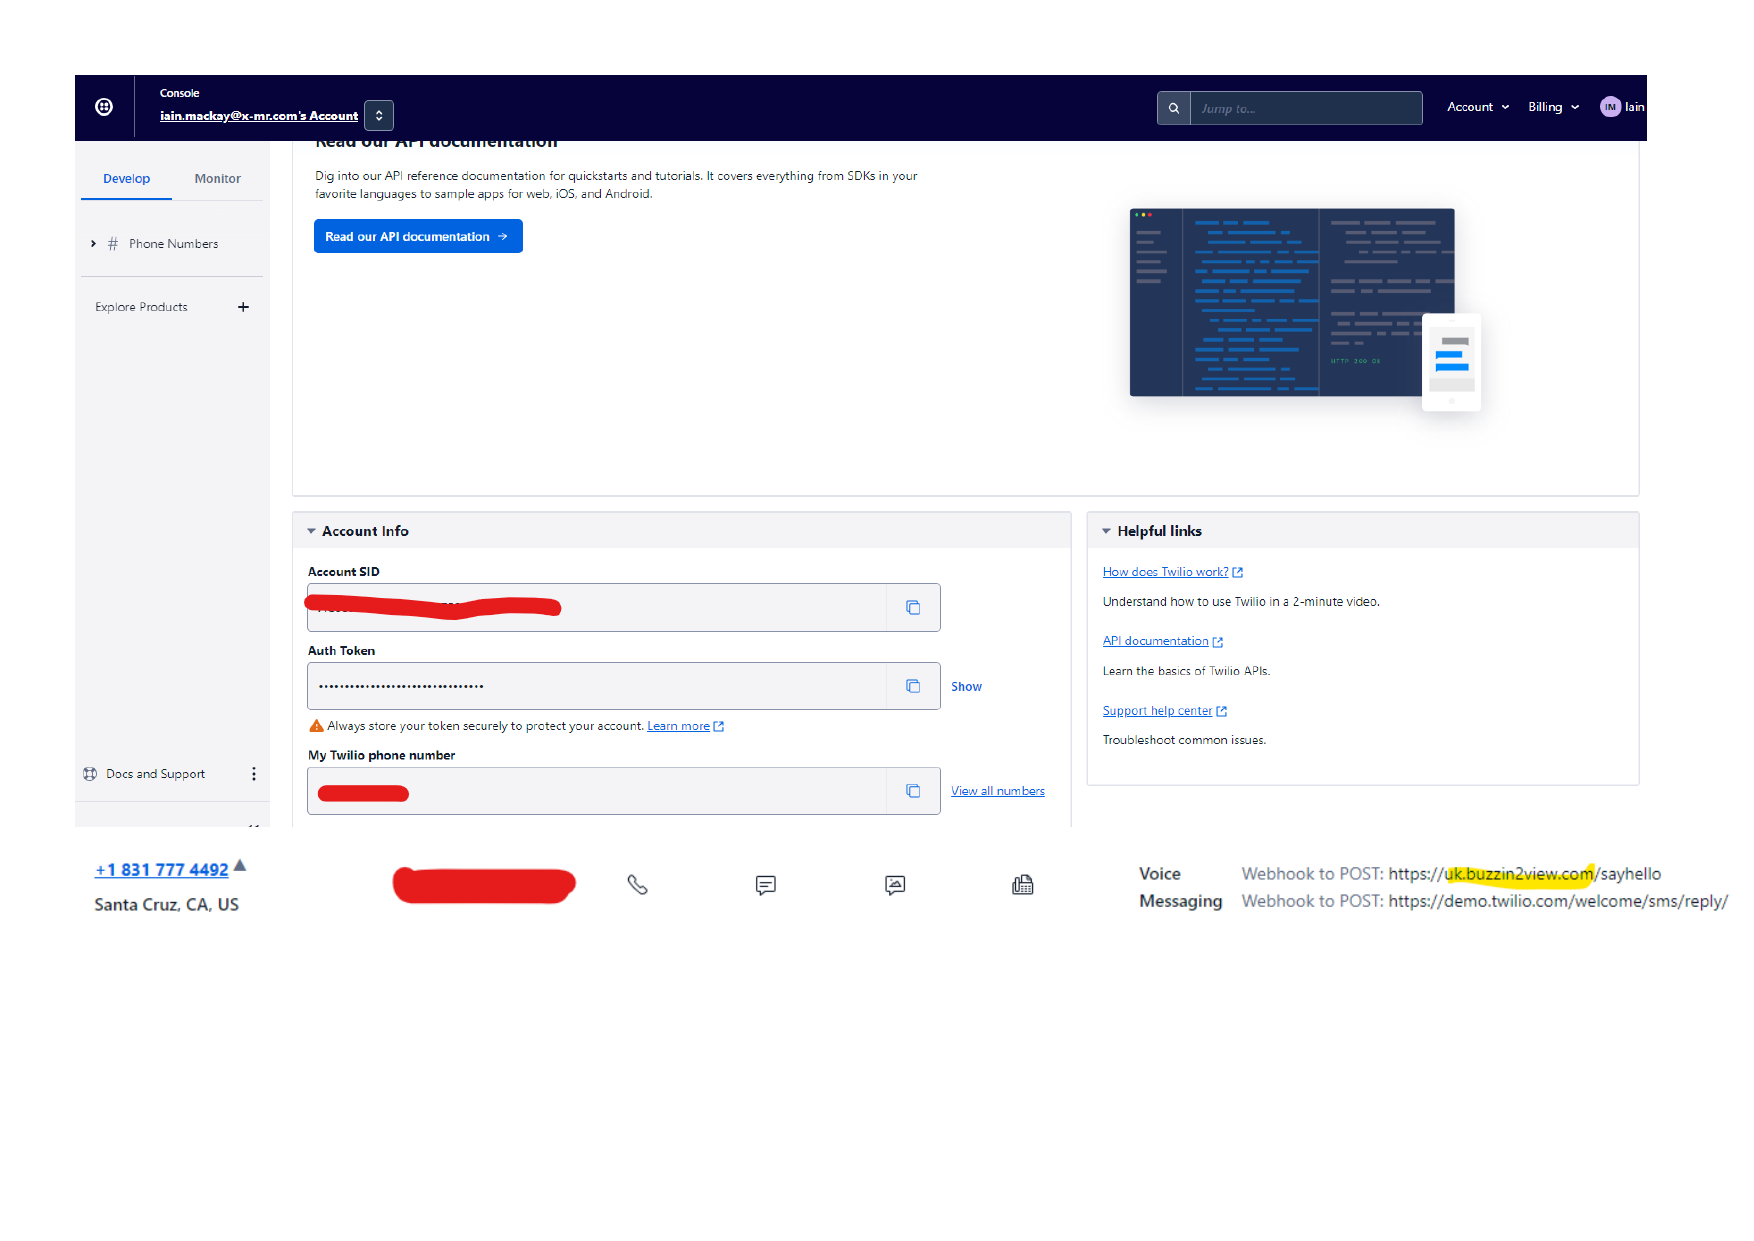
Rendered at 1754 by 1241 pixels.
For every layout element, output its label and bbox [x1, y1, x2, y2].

picture [75, 845, 1745, 928]
picture [75, 75, 1647, 827]
